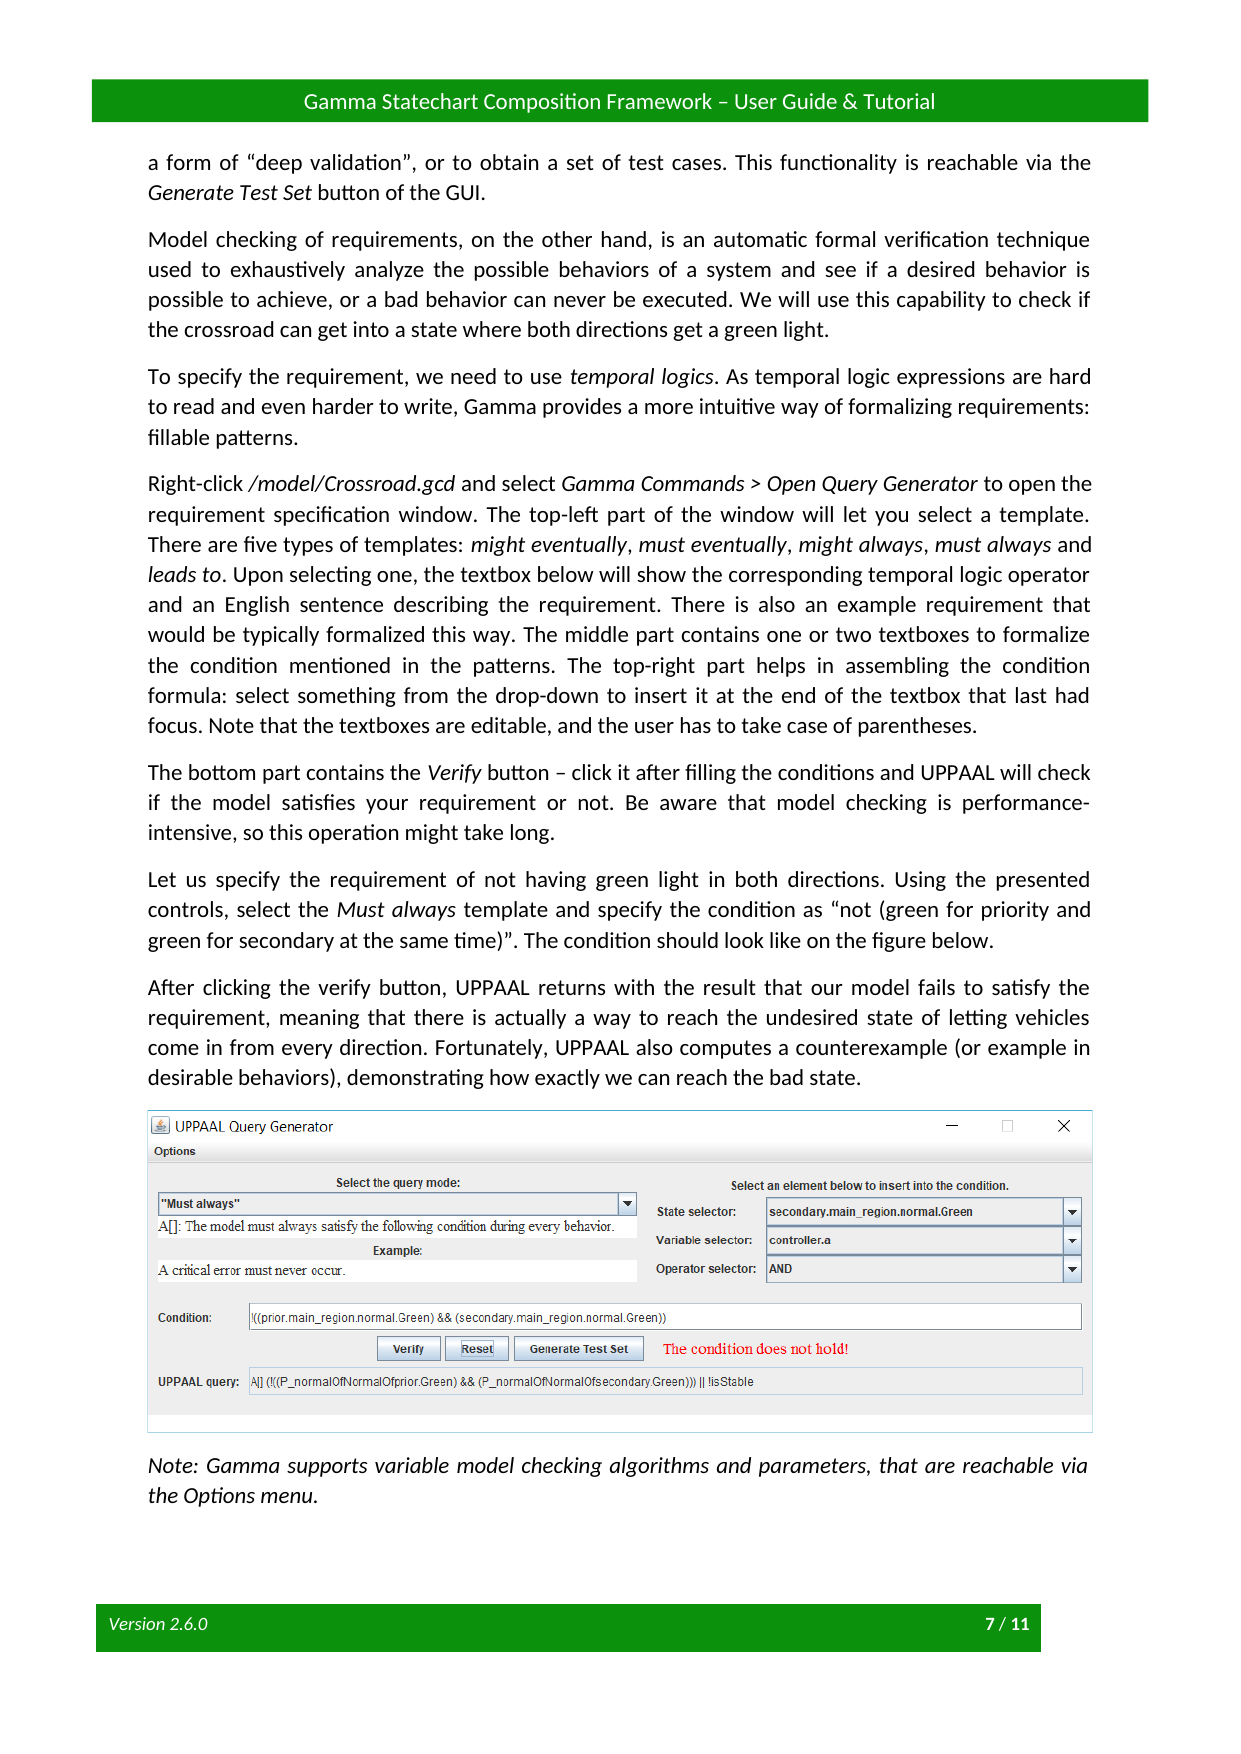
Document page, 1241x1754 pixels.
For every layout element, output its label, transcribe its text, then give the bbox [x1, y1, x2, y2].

text Right-click /model/Crossroad.gcd and select Gamma Commands > Open Query Generator to open the requirement specification window. The top-left part of the window will let you select a template. There are five types of templates: might eventually, must eventually, might always, must always and leads to. Upon selecting one, the textbox below will show the corresponding temporal logic operator and an English sentence describing the requirement. There is also an example requirement that would be typically formalized this way. The middle part contains one or two textboxes to formalize the condition mentioned in the patterns. The top-right part helps in assembling the condition formula: select something from the drop-down to insert it at the end of the textbox that last had focus. Note that the textboxes are editable, and the user has to take case of parentheses. [148, 469, 1092, 739]
text Model checking of requirements, on the other hand, is an automatic formal verification technique used to exhaustively analyze the possible behaviors of a system and see if a desired behavior is possible to achieve, or a bad behavior can never be executed. We will use this capability to check if the crossroad can get into a state where both directions get a green light. [148, 225, 1092, 343]
picture [147, 1110, 1093, 1433]
text To specify the requirement, we need to use temporal logics. As temporal logic expressions are hard to read and even harder to write, Gamma provides a more intuitive way of formalizing requirements: fillable patterns. [148, 362, 1092, 451]
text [148, 148, 1092, 206]
text Note: Gamma supports variable model checking algorithms and parameters, that are reachable via the Options menu. [148, 1451, 1092, 1509]
text After clicking the verify button, UPPAAL returns with the result that our model fails to satisfy the requirement, meaning that there is actually a way to reach the undesired state of letting vehicles come in from every direction. Fortunately, UPPAAL also computes a counterexample (or example in desirable behaviors), demonstrating how exactly we can reach the bad state. [148, 973, 1092, 1091]
text The bottom part contains the Verify button – click it after filling the conditions and UPPAAL will check if the model satisfies your requirement or not. Be aware that model checking is performance-intensive, so this operation might take long. [148, 758, 1092, 847]
text Let us specify the requirement of not having green light in both directions. Using the presented controls, select the Must always template and specify the condition as “not (green for priority and green for secondary at the same time)”. The condition should look like on the figure below. [148, 865, 1092, 954]
